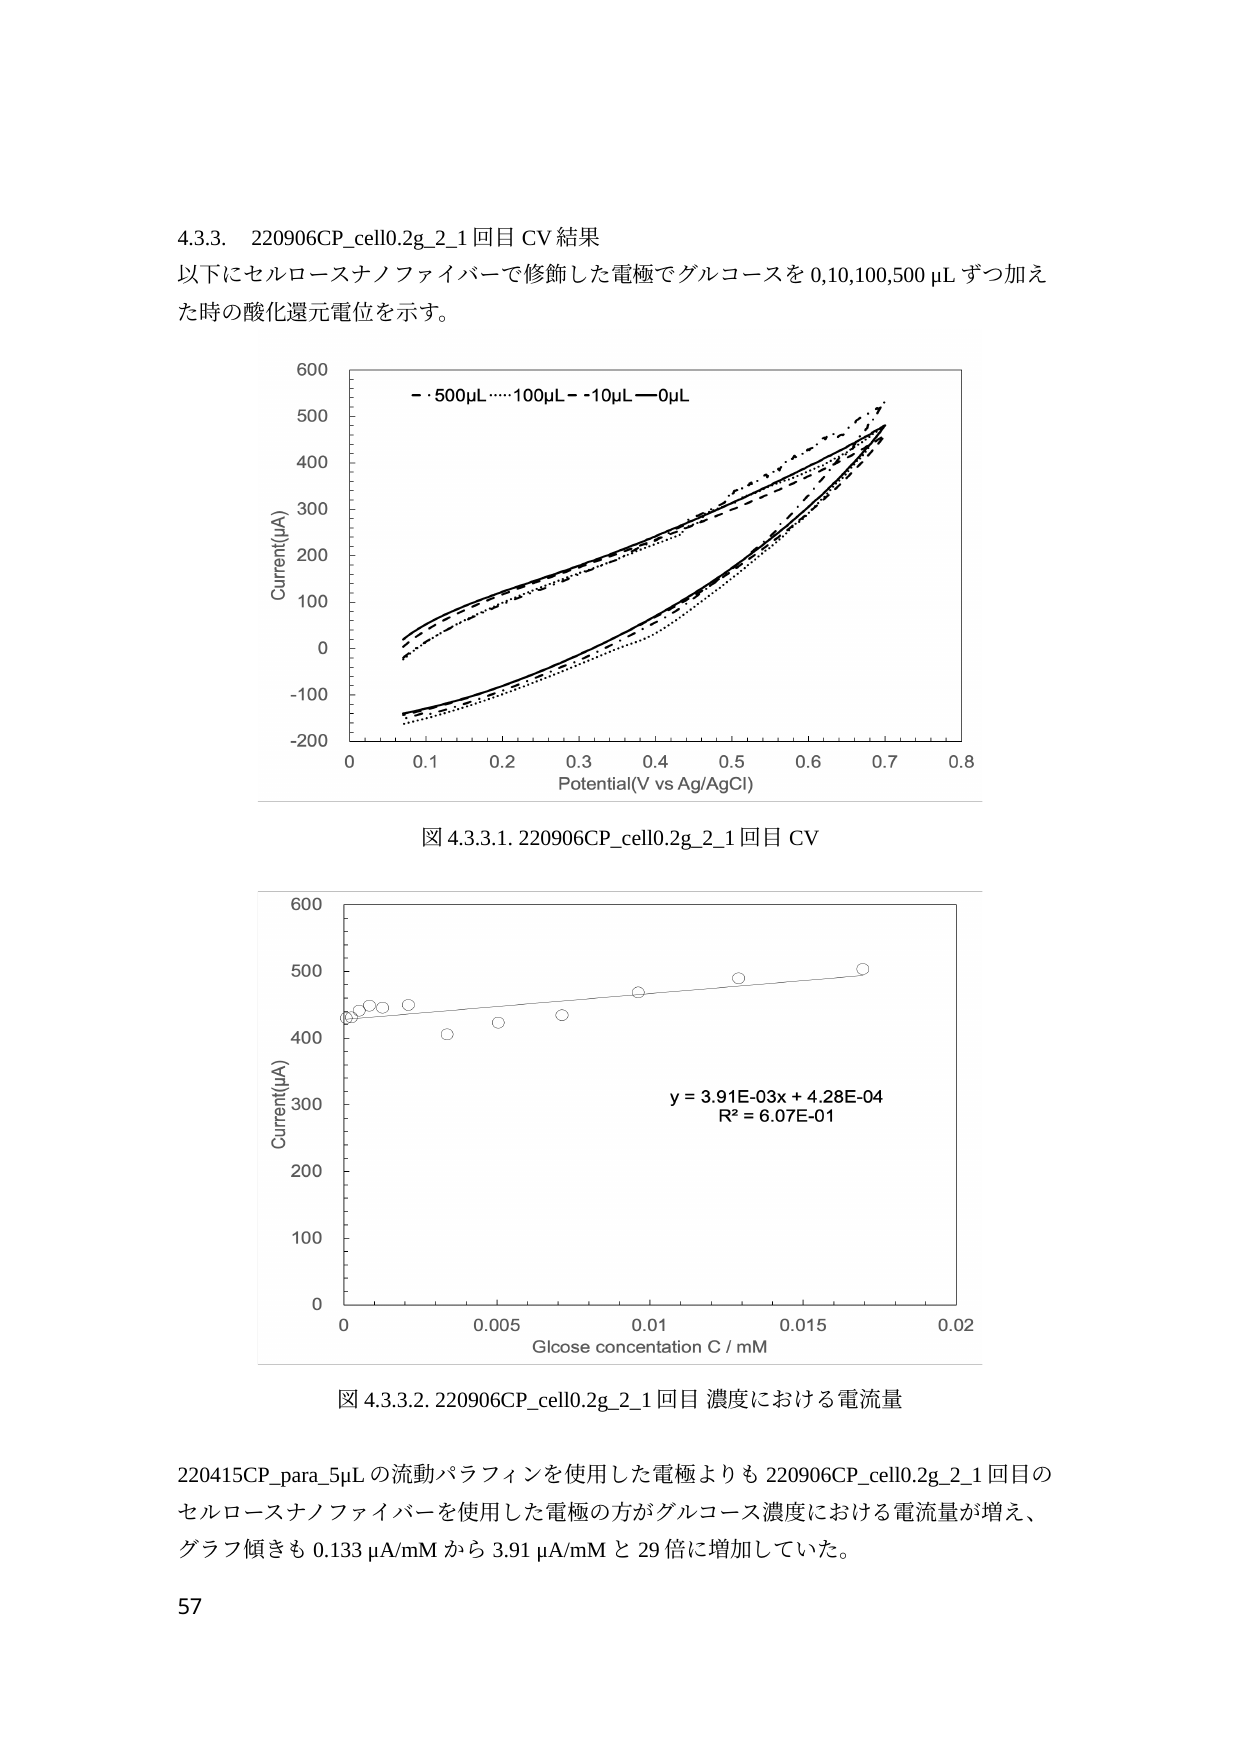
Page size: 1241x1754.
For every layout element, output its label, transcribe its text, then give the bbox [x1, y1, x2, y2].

text 図4.3.3.2. 220906CP_cell0.2g_2_1回目 濃度における電流量 [177, 1379, 1063, 1417]
text 以下にセルロースナノファイバーで修飾した電極でグルコースを0,10,100,500 μLずつ加えた時の酸化還元電位を示す。 [177, 254, 1063, 329]
picture [257, 891, 983, 1365]
text 図4.3.3.1. 220906CP_cell0.2g_2_1回目 CV [177, 817, 1063, 854]
list 220906CP_cell0.2g_2_1回目 CV結果 [177, 217, 1063, 254]
picture [257, 329, 983, 802]
text 220415CP_para_5μLの流動パラフィンを使用した電極よりも220906CP_cell0.2g_2_1回目のセルロースナノファイバーを使用した電極の方がグルコース濃度における電流量が増え、グラフ傾きも0.133 μA/mM から 3.91 μA/mM と29倍に増加していた。 [177, 1454, 1063, 1567]
